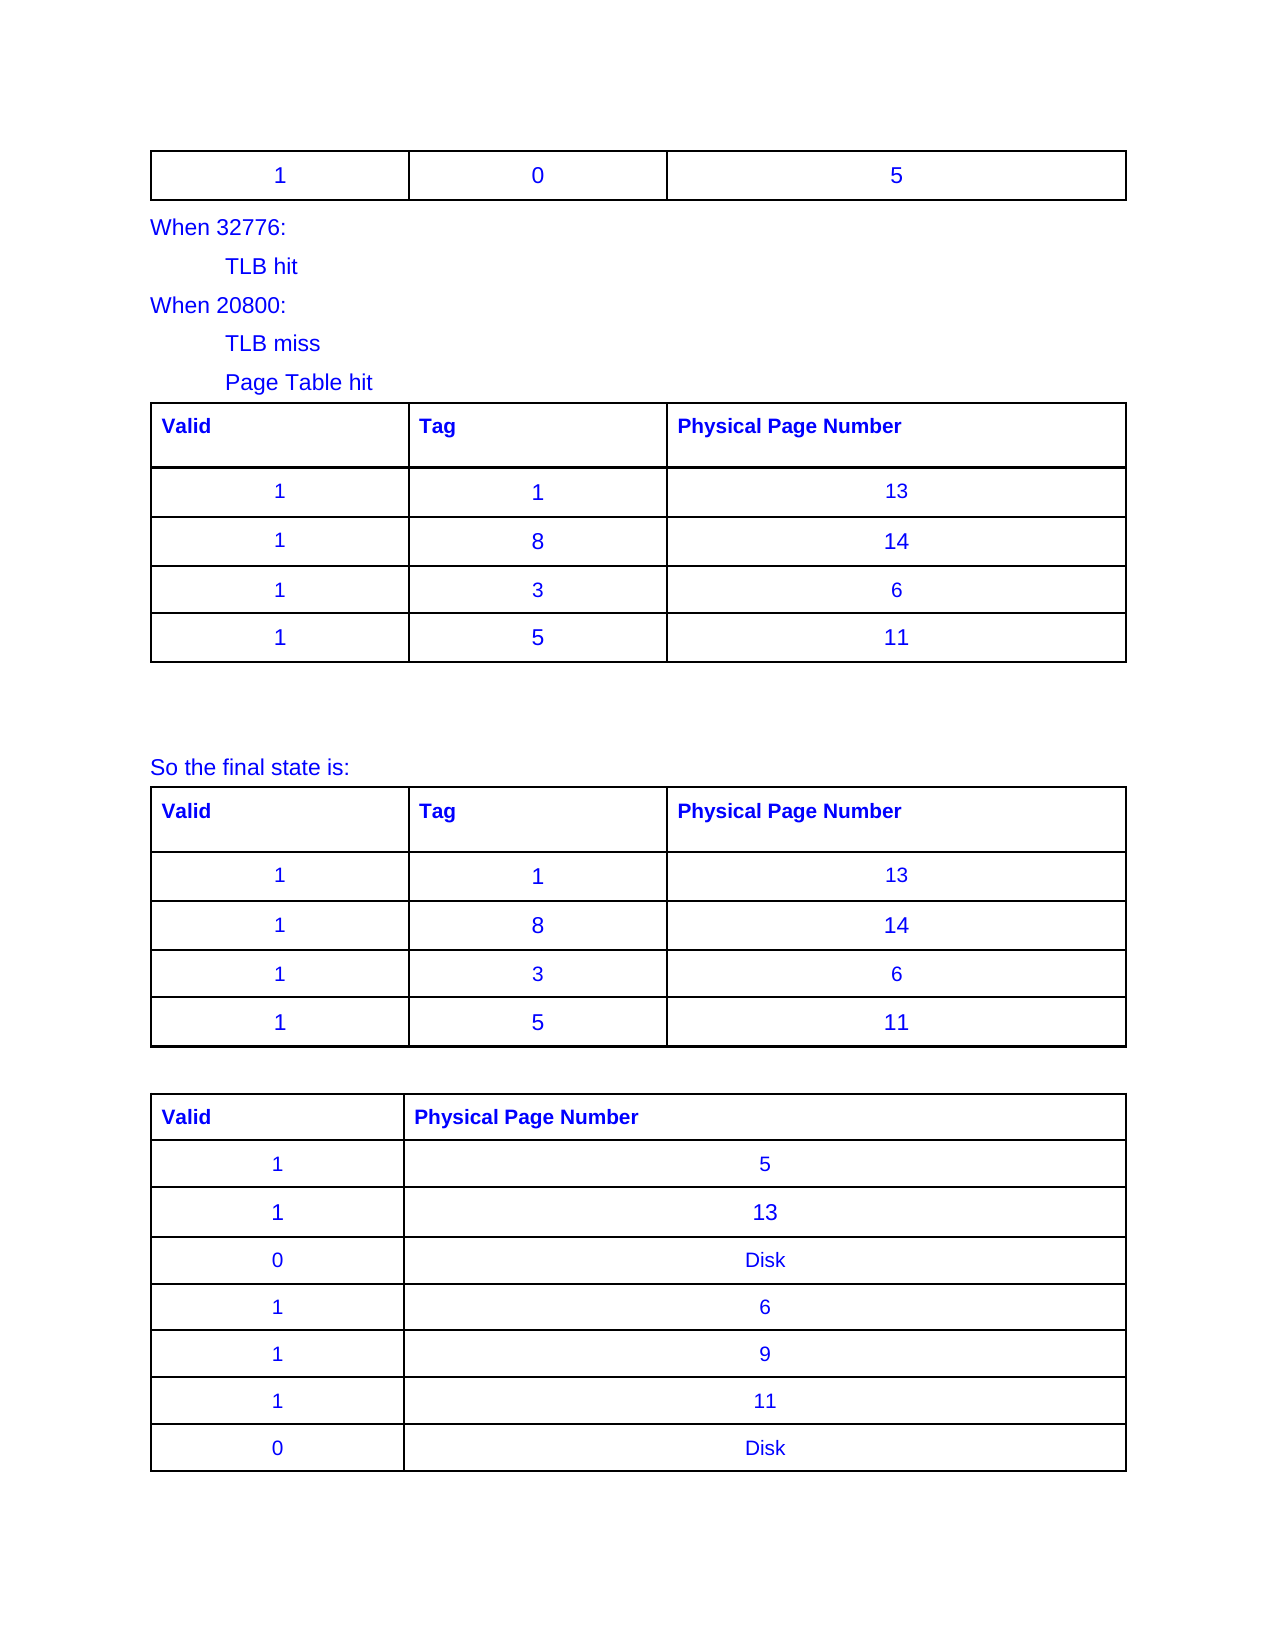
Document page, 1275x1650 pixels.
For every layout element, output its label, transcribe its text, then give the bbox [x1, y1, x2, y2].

table_cell 1 [152, 1331, 403, 1376]
list When 20800: [150, 292, 1125, 318]
table_cell 1 [152, 998, 408, 1045]
table_cell 1 [152, 951, 408, 996]
table_cell 1 [152, 1285, 403, 1329]
table_cell 3 [410, 951, 666, 996]
table_cell 1 [410, 469, 666, 516]
table_cell 6 [668, 951, 1125, 996]
table_cell 11 [668, 998, 1125, 1045]
list Page Table hit [150, 369, 1125, 396]
table_cell 1 [152, 1378, 403, 1423]
table_cell 13 [668, 469, 1125, 516]
table_header Valid [152, 404, 408, 466]
table_header Valid [152, 1095, 403, 1139]
table_cell 1 [152, 1188, 403, 1236]
table_cell 13 [405, 1188, 1125, 1236]
table_cell 5 [405, 1141, 1125, 1186]
table_cell 6 [668, 567, 1125, 612]
table_cell 1 [410, 853, 666, 900]
list So the final state is: [150, 753, 1125, 780]
table_header Physical Page Number [668, 404, 1125, 466]
table_cell 14 [668, 518, 1125, 565]
table_cell 11 [668, 614, 1125, 661]
table_cell 1 [152, 469, 408, 516]
table_cell 0 [152, 1238, 403, 1282]
table_cell 14 [668, 902, 1125, 949]
table_cell Disk [405, 1425, 1125, 1470]
table_cell 5 [410, 614, 666, 661]
table_cell 0 [152, 1425, 403, 1470]
list When 32776: [150, 214, 1125, 240]
table_header Physical Page Number [668, 788, 1125, 851]
table_cell 0 [410, 152, 666, 199]
table_cell 1 [152, 567, 408, 612]
table_cell 1 [152, 152, 408, 199]
table_cell 1 [152, 1141, 403, 1186]
table_cell 9 [405, 1331, 1125, 1376]
table_cell 8 [410, 902, 666, 949]
table_cell 5 [410, 998, 666, 1045]
table_cell 1 [152, 518, 408, 565]
table_cell 13 [668, 853, 1125, 900]
table_cell 8 [410, 518, 666, 565]
table_cell Disk [405, 1238, 1125, 1282]
table_header Tag [410, 404, 666, 466]
table_cell 1 [152, 853, 408, 900]
table_cell 6 [405, 1285, 1125, 1329]
table_cell 1 [152, 614, 408, 661]
table_header Physical Page Number [405, 1095, 1125, 1139]
table_cell 5 [668, 152, 1125, 199]
table_cell 1 [152, 902, 408, 949]
table_header Tag [410, 788, 666, 851]
list TLB miss [150, 330, 1125, 357]
table_cell 3 [410, 567, 666, 612]
list TLB hit [150, 253, 1125, 279]
table_header Valid [152, 788, 408, 851]
table_cell 11 [405, 1378, 1125, 1423]
